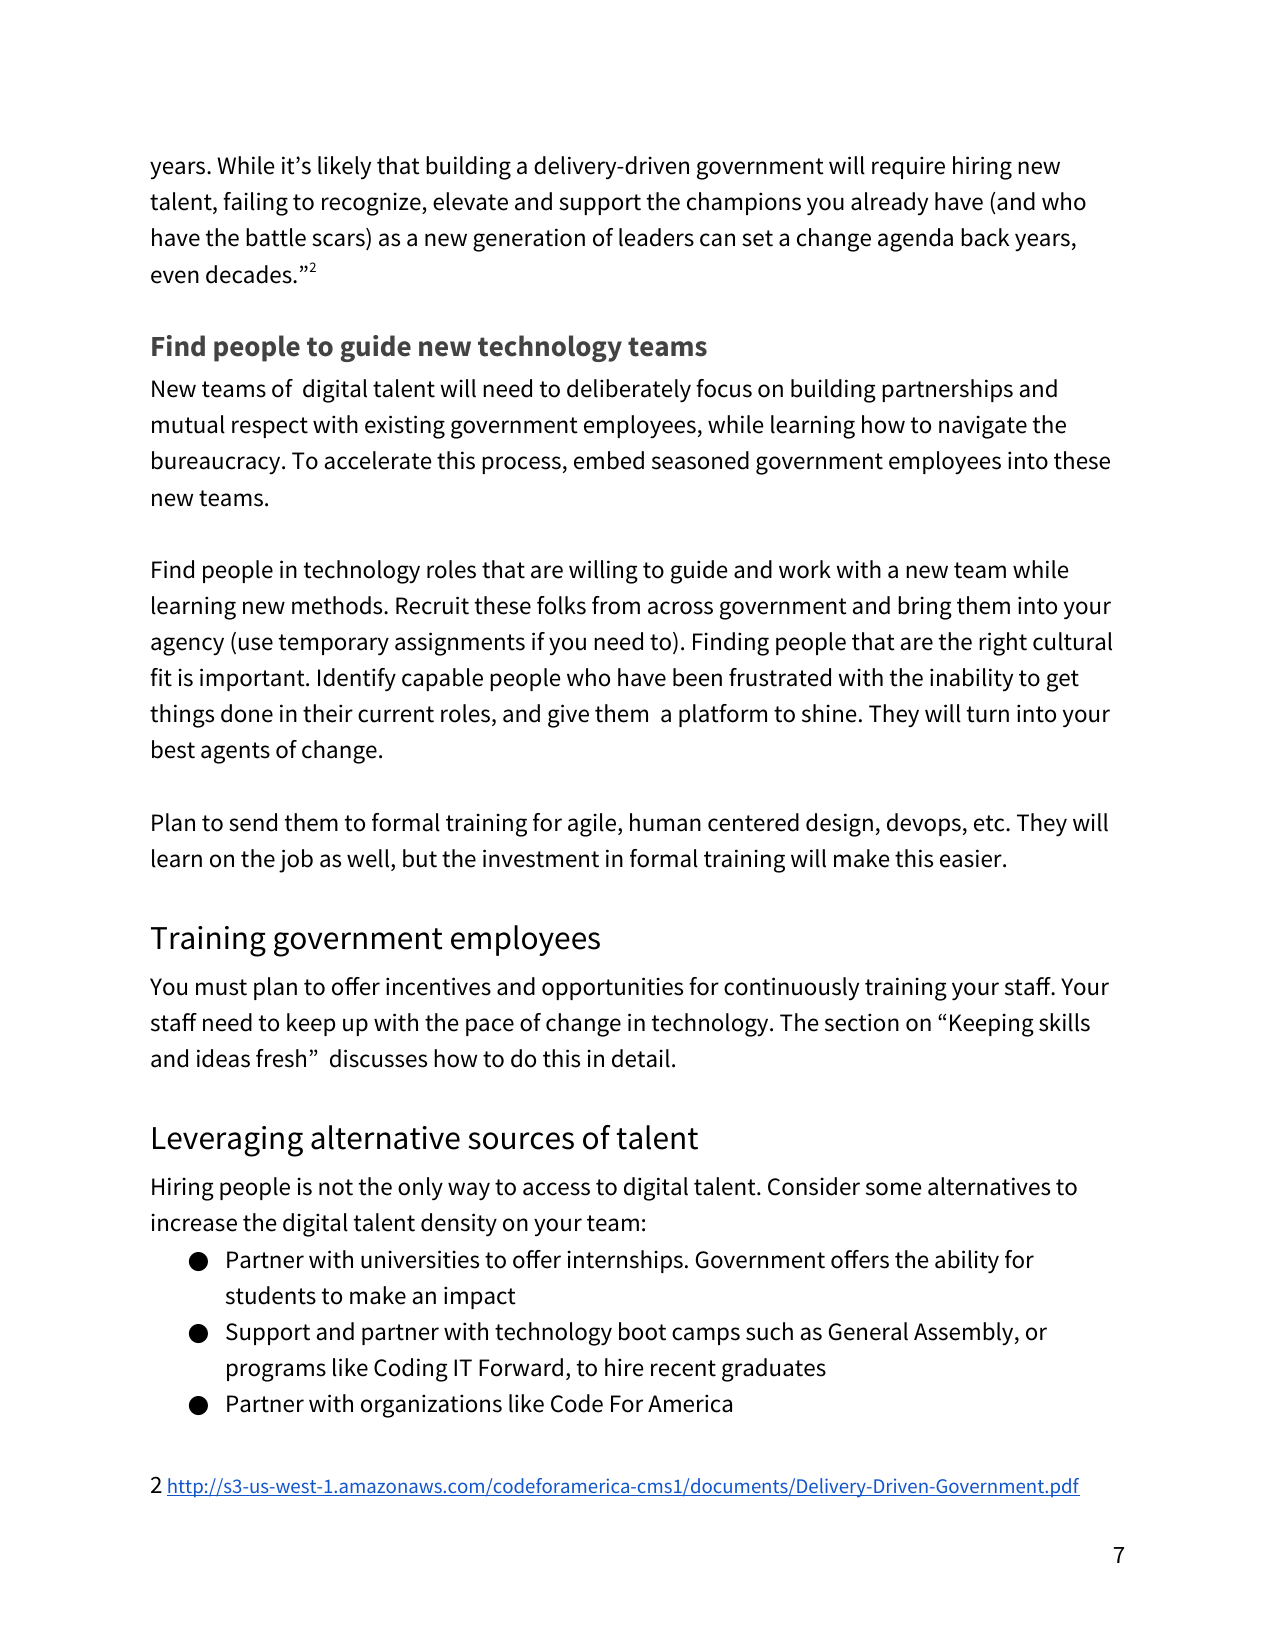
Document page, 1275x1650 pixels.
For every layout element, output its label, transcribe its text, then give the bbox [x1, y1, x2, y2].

text Find people in technology roles that are willing to guide and work with a new team while learning new methods. Recruit these folks from across government and bring them into your agency (use temporary assignments if you need to). Finding people that are the right cultural fit is important. Identify capable people who have been frustrated with the inability to get things done in their current roles, and give them a platform to shine. They will turn into your best agents of change. [150, 554, 1125, 766]
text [150, 150, 1125, 290]
text Hiring people is not the only way to access to digital talent. Consider some alternatives to increase the digital talent density on your team: [150, 1171, 1125, 1239]
text You must plan to offer incentives and opportunities for continuously training your staff. Your staff need to keep up with the pace of change in technology. The section on “Keeping skills and ideas fresh” discusses how to do this in detail. [150, 971, 1125, 1074]
list Support and partner with technology boot camps such as General Assembly, or programs like Coding IT Forward, to hire recent graduates [187, 1316, 1125, 1383]
text Plan to send them to formal training for agile, human centered design, devops, etc. They will learn on the job as well, but the investment in formal training will make this easier. [150, 807, 1125, 874]
subtitle Find people to guide new technology teams [150, 328, 1125, 364]
subtitle Leveraging alternative sources of talent [150, 1117, 1125, 1159]
subtitle Training government employees [150, 916, 1125, 958]
list Partner with universities to offer internships. Government offers the ability for students to make an impact [187, 1243, 1125, 1311]
list Partner with organizations like Code For America [187, 1388, 1125, 1419]
text New teams of digital talent will need to deliberately focus on building partnerships and mutual respect with existing government employees, while learning how to navigate the bureaucracy. To accelerate this process, embed seasoned government employees into these new teams. [150, 373, 1125, 513]
